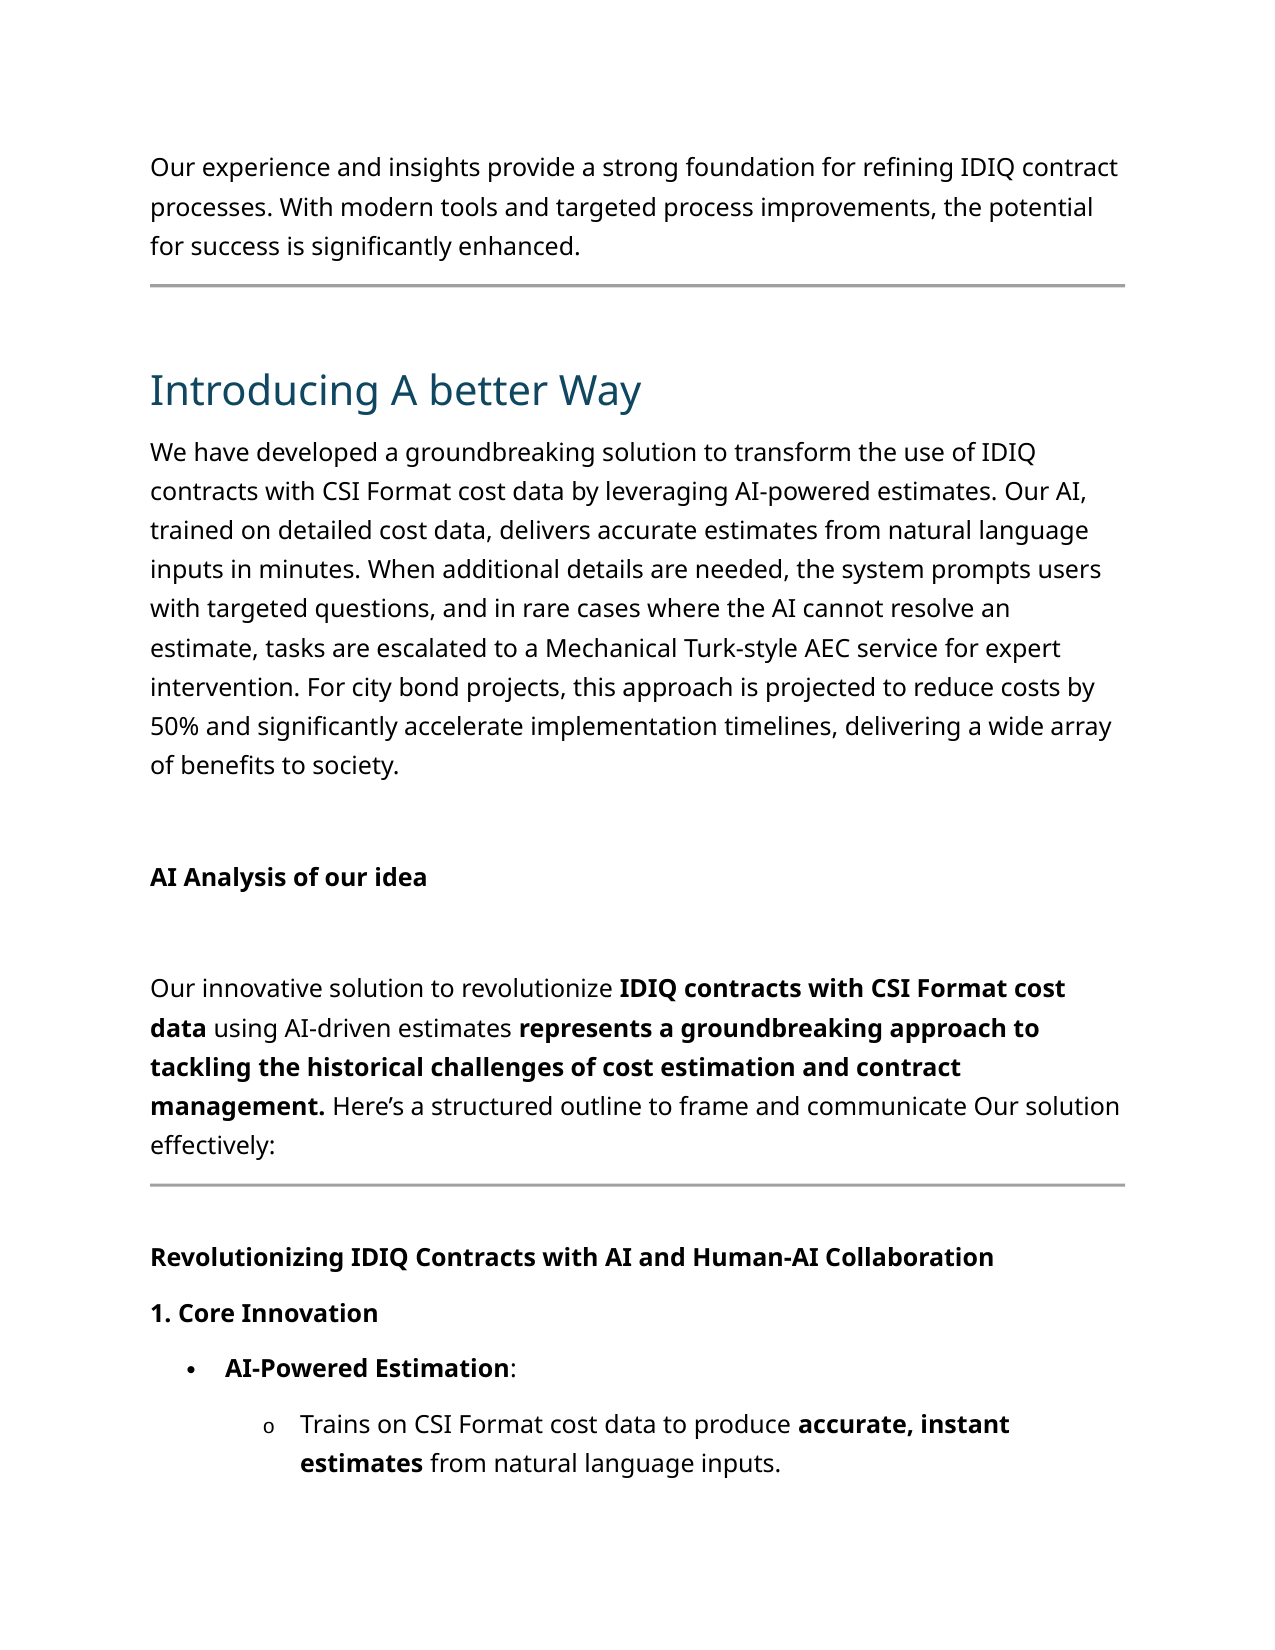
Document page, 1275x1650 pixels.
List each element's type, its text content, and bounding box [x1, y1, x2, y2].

list AI-Powered Estimation: [187, 1351, 1125, 1385]
text Our innovative solution to revolutionize IDIQ contracts with CSI Format cost data using AI-driven estimates represents a groundbreaking approach to tackling the historical challenges of cost estimation and contract management. Here’s a structured outline to frame and communicate Our solution effectively: [150, 971, 1125, 1162]
text We have developed a groundbreaking solution to transform the use of IDIQ contracts with CSI Format cost data by leveraging AI-powered estimates. Our AI, trained on detailed cost data, delivers accurate estimates from natural language inputs in minutes. When additional details are needed, the system prompts users with targeted questions, and in rare cases where the AI cannot resolve an estimate, tasks are escalated to a Mechanical Turk-style AEC service for expert intervention. For city bond projects, this approach is projected to reduce costs by 50% and significantly accelerate implementation timelines, delivering a wide array of benefits to society. [150, 434, 1125, 782]
text Revolutionizing IDIQ Contracts with AI and Human-AI Collaboration [150, 1239, 1125, 1273]
text 1. Core Innovation [150, 1295, 1125, 1329]
list Trains on CSI Format cost data to produce accurate, instant estimates from natural language inputs. [262, 1407, 1125, 1480]
text AI Analysis of our idea [150, 859, 1125, 893]
text Our experience and insights provide a strong foundation for refining IDIQ contract processes. With modern tools and targeted process improvements, the potential for success is significantly enhanced. [150, 150, 1125, 262]
subtitle Introducing A better Way [150, 361, 1125, 418]
